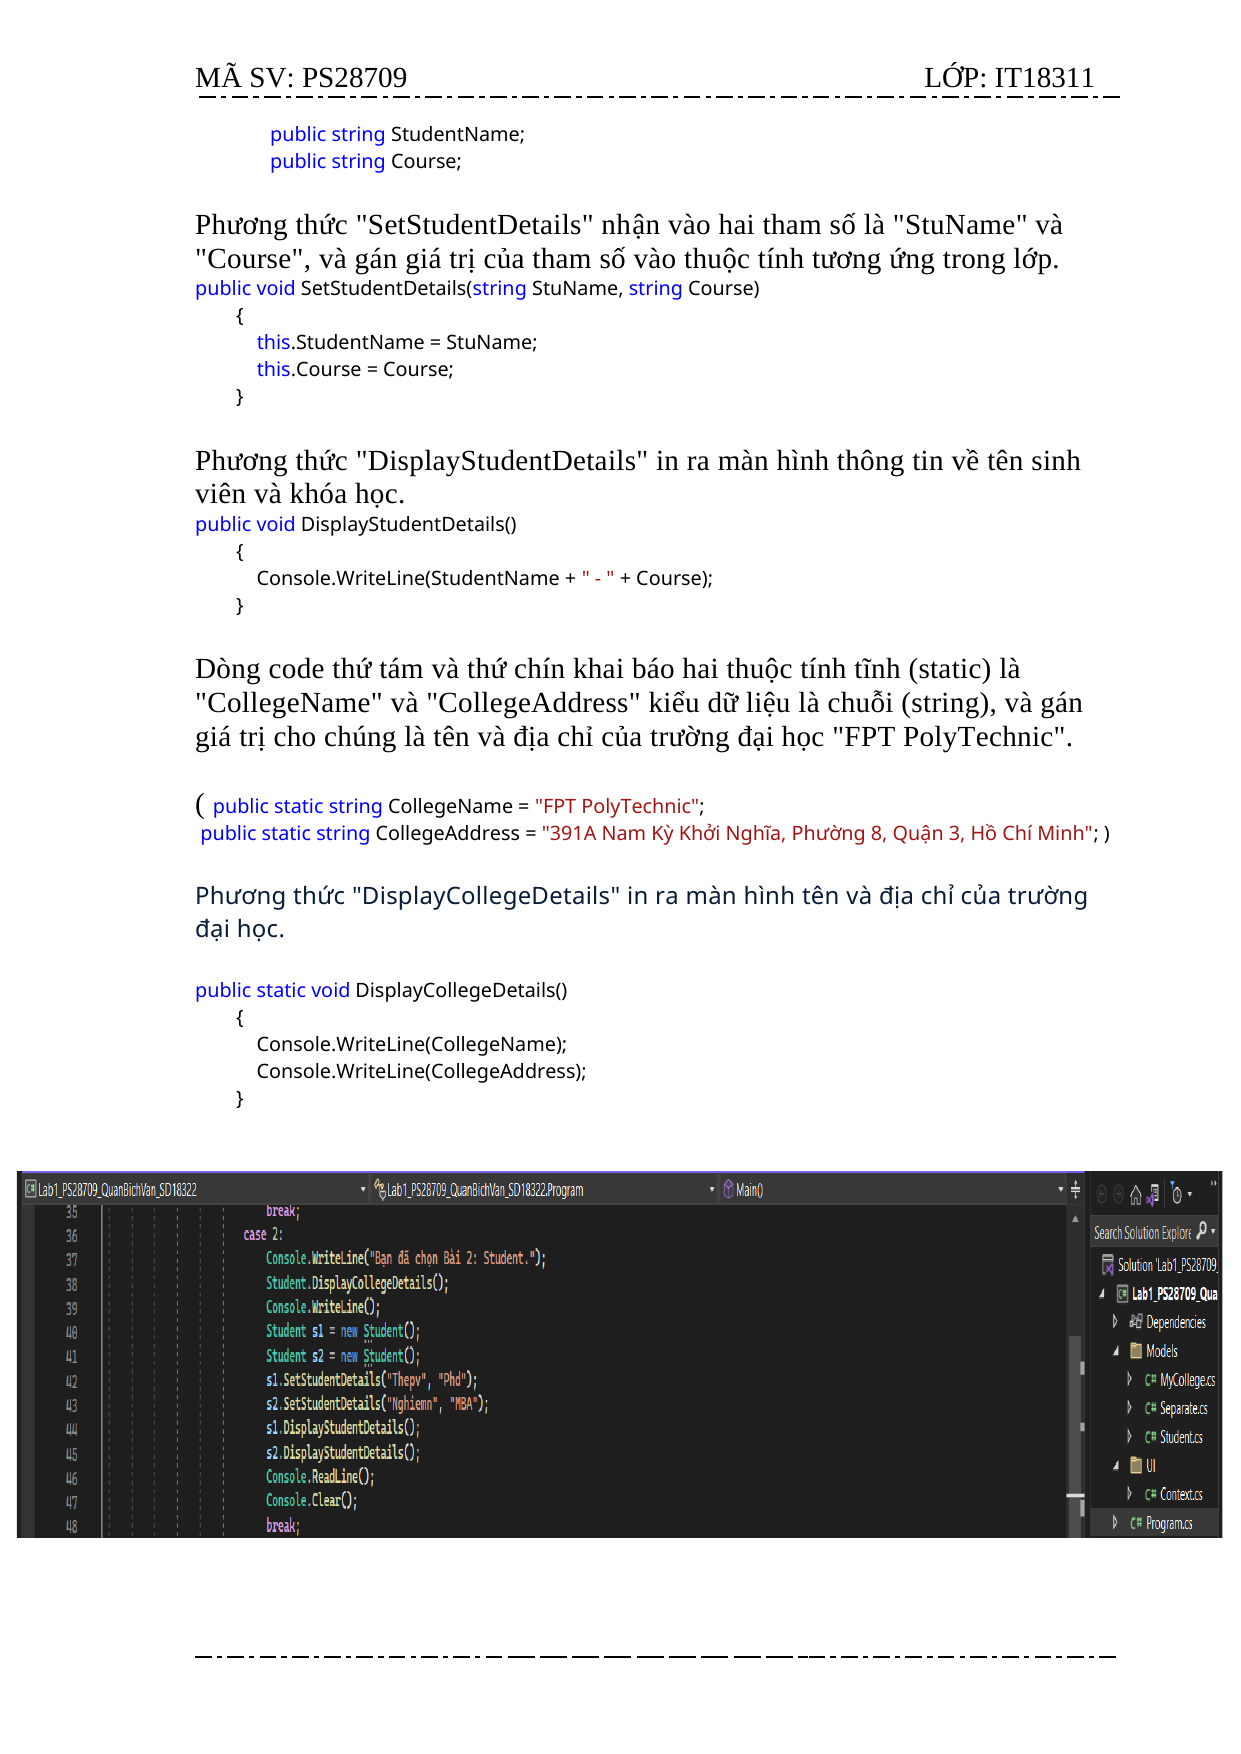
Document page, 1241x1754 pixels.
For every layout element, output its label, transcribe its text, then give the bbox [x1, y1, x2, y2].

text Phương thức "DisplayCollegeDetails" in ra màn hình tên và địa chỉ của trường đại học. [195, 879, 1120, 944]
text { [195, 302, 1120, 328]
text { [195, 1004, 1120, 1031]
text Console.WriteLine(CollegeName); [195, 1031, 1120, 1058]
text this.StudentName = StuName; [195, 328, 1120, 356]
text public string Course; [195, 147, 1120, 174]
text Console.WriteLine(CollegeAddress); [195, 1058, 1120, 1084]
text public static void DisplayCollegeDetails() [195, 977, 1120, 1004]
text Phương thức "SetStudentDetails" nhận vào hai tham số là "StuName" và "Course", và gán giá trị của tham số vào thuộc tính tương ứng trong lớp. [195, 207, 1120, 274]
text public static string CollegeAddress = "391A Nam Kỳ Khởi Nghĩa, Phường 8, Quận 3, Hồ Chí Minh"; ) [195, 819, 1120, 846]
text public void DisplayStudentDetails() [195, 510, 1120, 537]
text } [195, 1084, 1120, 1112]
text Dòng code thứ tám và thứ chín khai báo hai thuộc tính tĩnh (static) là "CollegeName" và "CollegeAddress" kiểu dữ liệu là chuỗi (string), và gán giá trị cho chúng là tên và địa chỉ của trường đại học "FPT PolyTechnic". [195, 652, 1120, 752]
picture [16, 1171, 1223, 1538]
text } [195, 382, 1120, 409]
text public string StudentName; [270, 120, 1120, 147]
text ( public static string CollegeName = "FPT PolyTechnic"; [195, 786, 1120, 819]
text { [195, 537, 1120, 564]
text } [195, 591, 1120, 618]
text Console.WriteLine(StudentName + " - " + Course); [195, 564, 1120, 591]
text Phương thức "DisplayStudentDetails" in ra màn hình thông tin về tên sinh viên và khóa học. [195, 443, 1120, 510]
text public void SetStudentDetails(string StuName, string Course) [195, 274, 1120, 302]
text this.Course = Course; [195, 356, 1120, 382]
